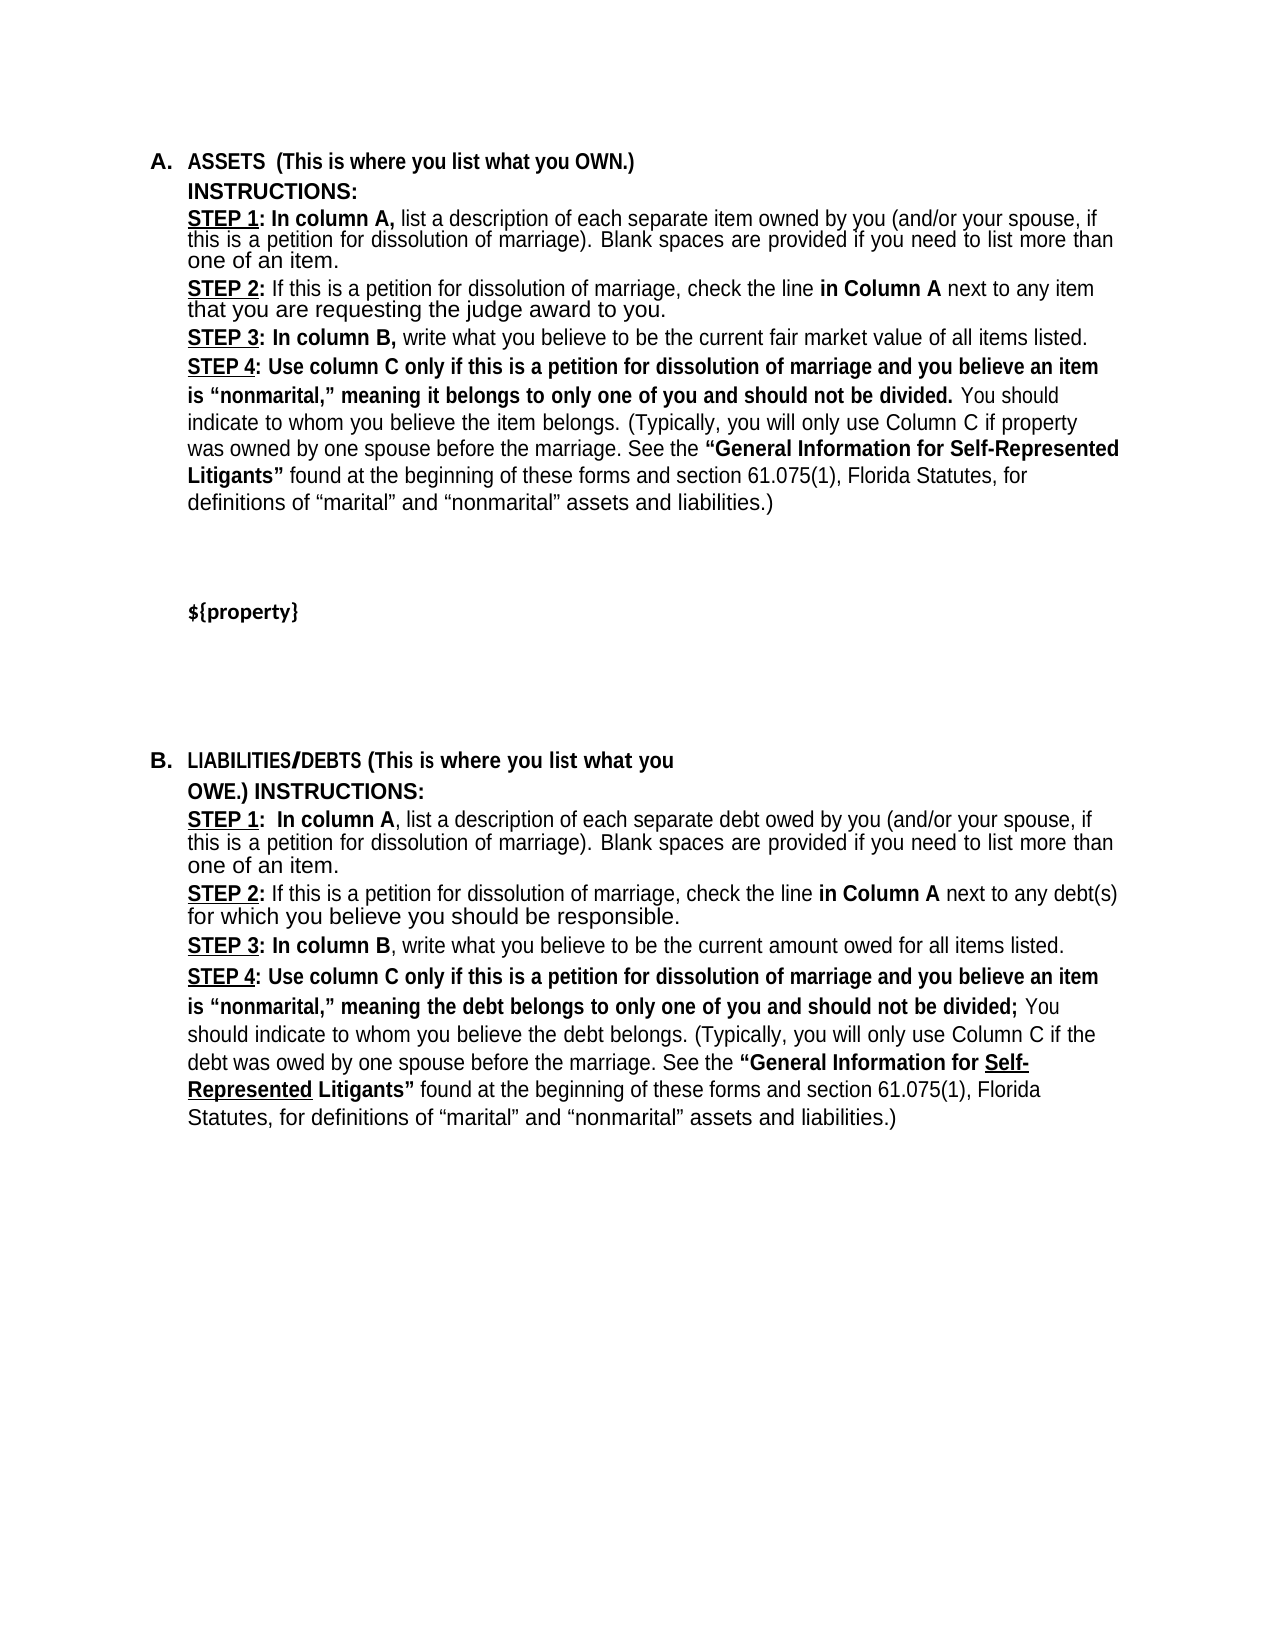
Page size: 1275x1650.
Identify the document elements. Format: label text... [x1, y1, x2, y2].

subtitle LIABILITIES/DEBTS (This is where you list what you OWE.) INSTRUCTIONS: [150, 747, 733, 804]
text STEP 1: In column A, list a description of each separate item owned by you (and/or your spouse, if this is a petition for dissolution of marriage). Blank spaces are provided if you need to list more than one of an item. [187, 209, 1126, 274]
text STEP 3: In column B, write what you believe to be the current amount owed for all items listed. STEP 4: Use column C only if this is a petition for dissolution of marriage and you believe an item is “nonmarital,” meaning the debt belongs to only one of you and should not be divided; You [187, 932, 1113, 1019]
text indicate to whom you believe the item belongs. (Typically, you will only use Column C if property [187, 411, 1204, 435]
text definitions of “marital” and “nonmarital” assets and liabilities.) [187, 488, 1204, 515]
text was owned by one spouse before the marriage. See the “General Information for Self-Represented Litigants” found at the beginning of these forms and section 61.075(1), Florida Statutes, for [187, 435, 1204, 488]
text ${property} [117, 597, 1204, 625]
text should indicate to whom you believe the debt belongs. (Typically, you will only use Column C if the [187, 1023, 1204, 1047]
text STEP 2: If this is a petition for dissolution of marriage, check the line in Column A next to any debt(s) for which you believe you should be responsible. [187, 883, 1126, 929]
text debt was owed by one spouse before the marriage. See the “General Information for Self- Represented Litigants” found at the beginning of these forms and section 61.075(1), Florida Statutes, for definitions of “marital” and “nonmarital” assets and liabilities.) [187, 1048, 1097, 1131]
text STEP 2: If this is a petition for dissolution of marriage, check the line in Column A next to any item that you are requesting the judge award to you. [187, 279, 1126, 323]
text STEP 3: In column B, write what you believe to be the current fair market value of all items listed. STEP 4: Use column C only if this is a petition for dissolution of marriage and you believe an item is “nonmarital,” meaning it belongs to only one of you and should not be divided. You should [187, 324, 1113, 408]
text STEP 1: In column A, list a description of each separate debt owed by you (and/or your spouse, if this is a petition for dissolution of marriage). Blank spaces are provided if you need to list more than one of an item. [187, 809, 1119, 878]
subtitle ASSETS (This is where you list what you OWN.) [150, 150, 1204, 175]
text INSTRUCTIONS: [187, 178, 1204, 204]
